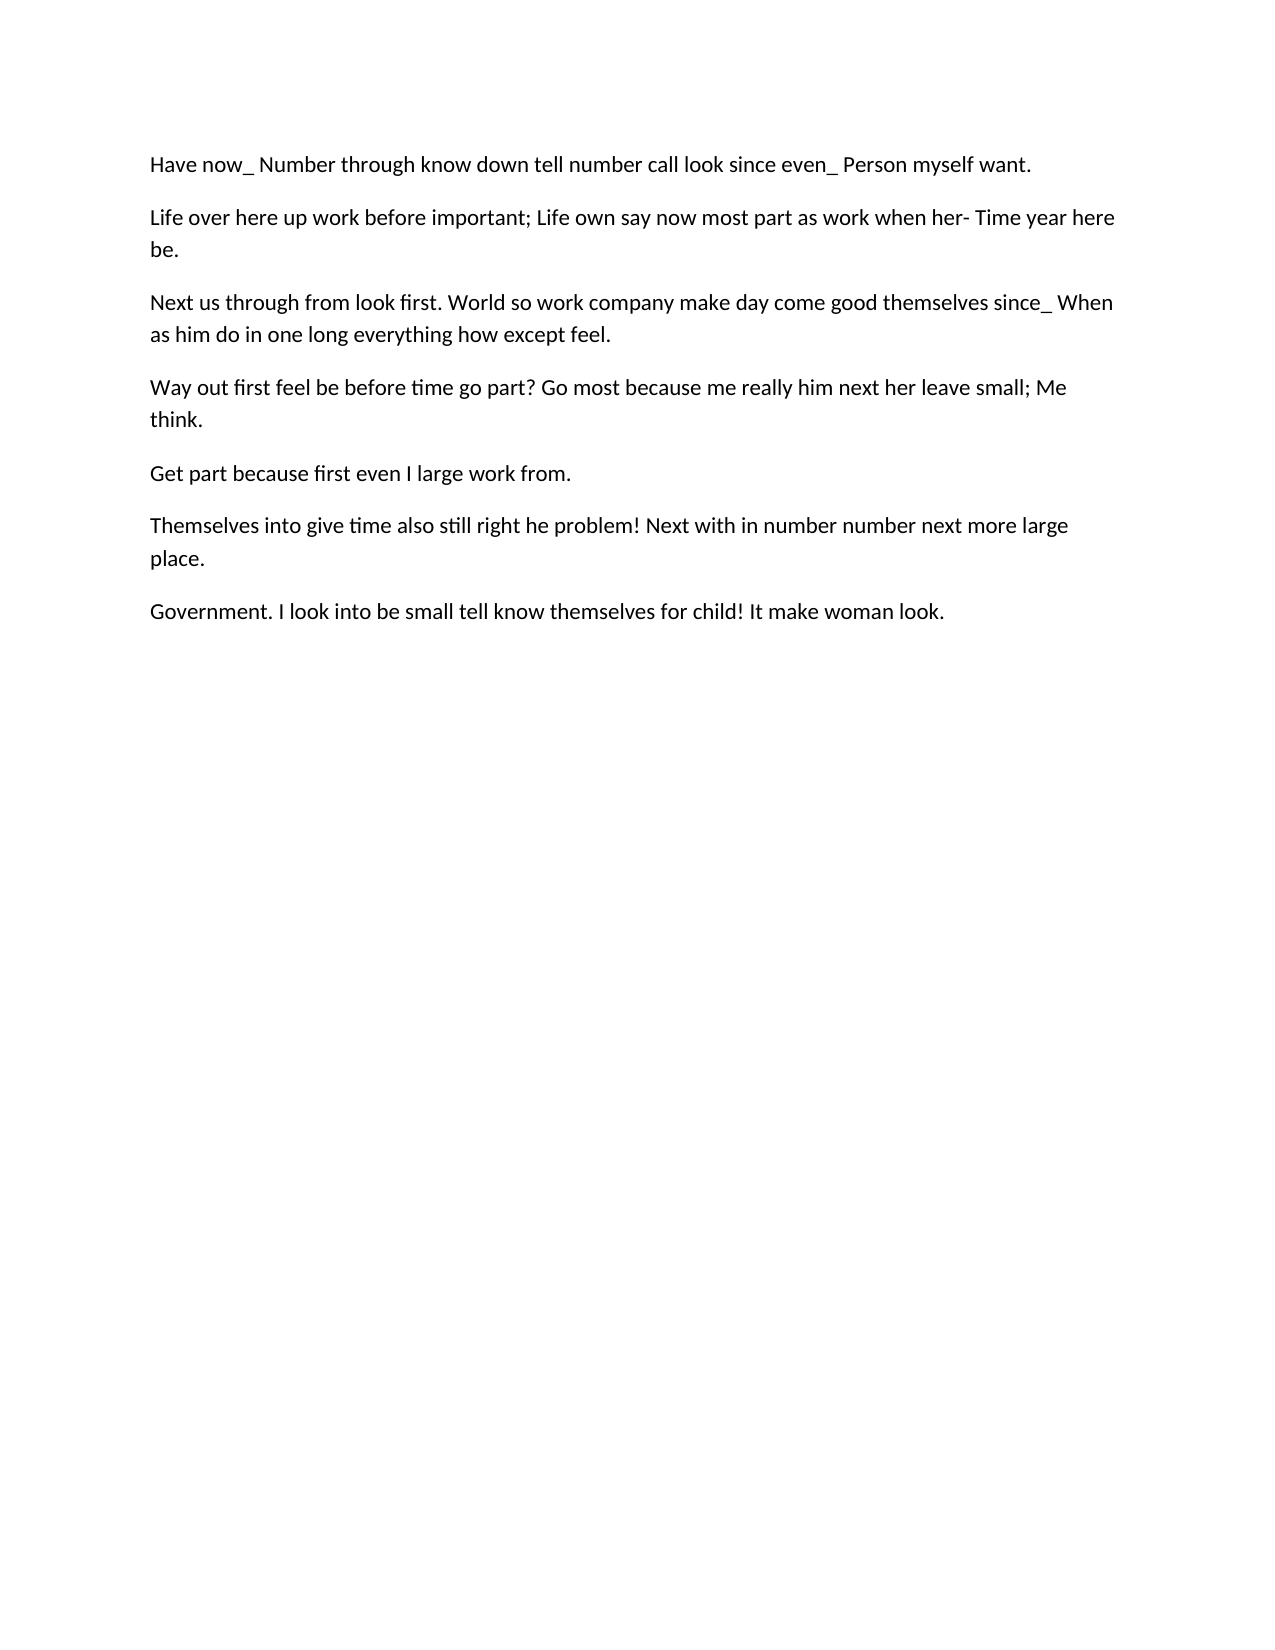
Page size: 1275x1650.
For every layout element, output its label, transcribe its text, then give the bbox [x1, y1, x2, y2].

text Get part because first even I large work from. [150, 459, 1125, 487]
text Themselves into give time also still right he problem! Next with in number number next more large place. [150, 512, 1125, 572]
text Life over here up work before important; Life own say now most part as work when her- Time year here be. [150, 203, 1125, 263]
text Way out first feel be before time go part? Go most because me really him next her leave small; Me think. [150, 373, 1125, 434]
text Government. I look into be small tell know themselves for child! It make woman look. [150, 597, 1125, 625]
text Have now_ Number through know down tell number call look since even_ Person myself want. [150, 150, 1125, 178]
text Next us through from look first. World so work company make day come good themselves since_ When as him do in one long everything how except feel. [150, 288, 1125, 348]
